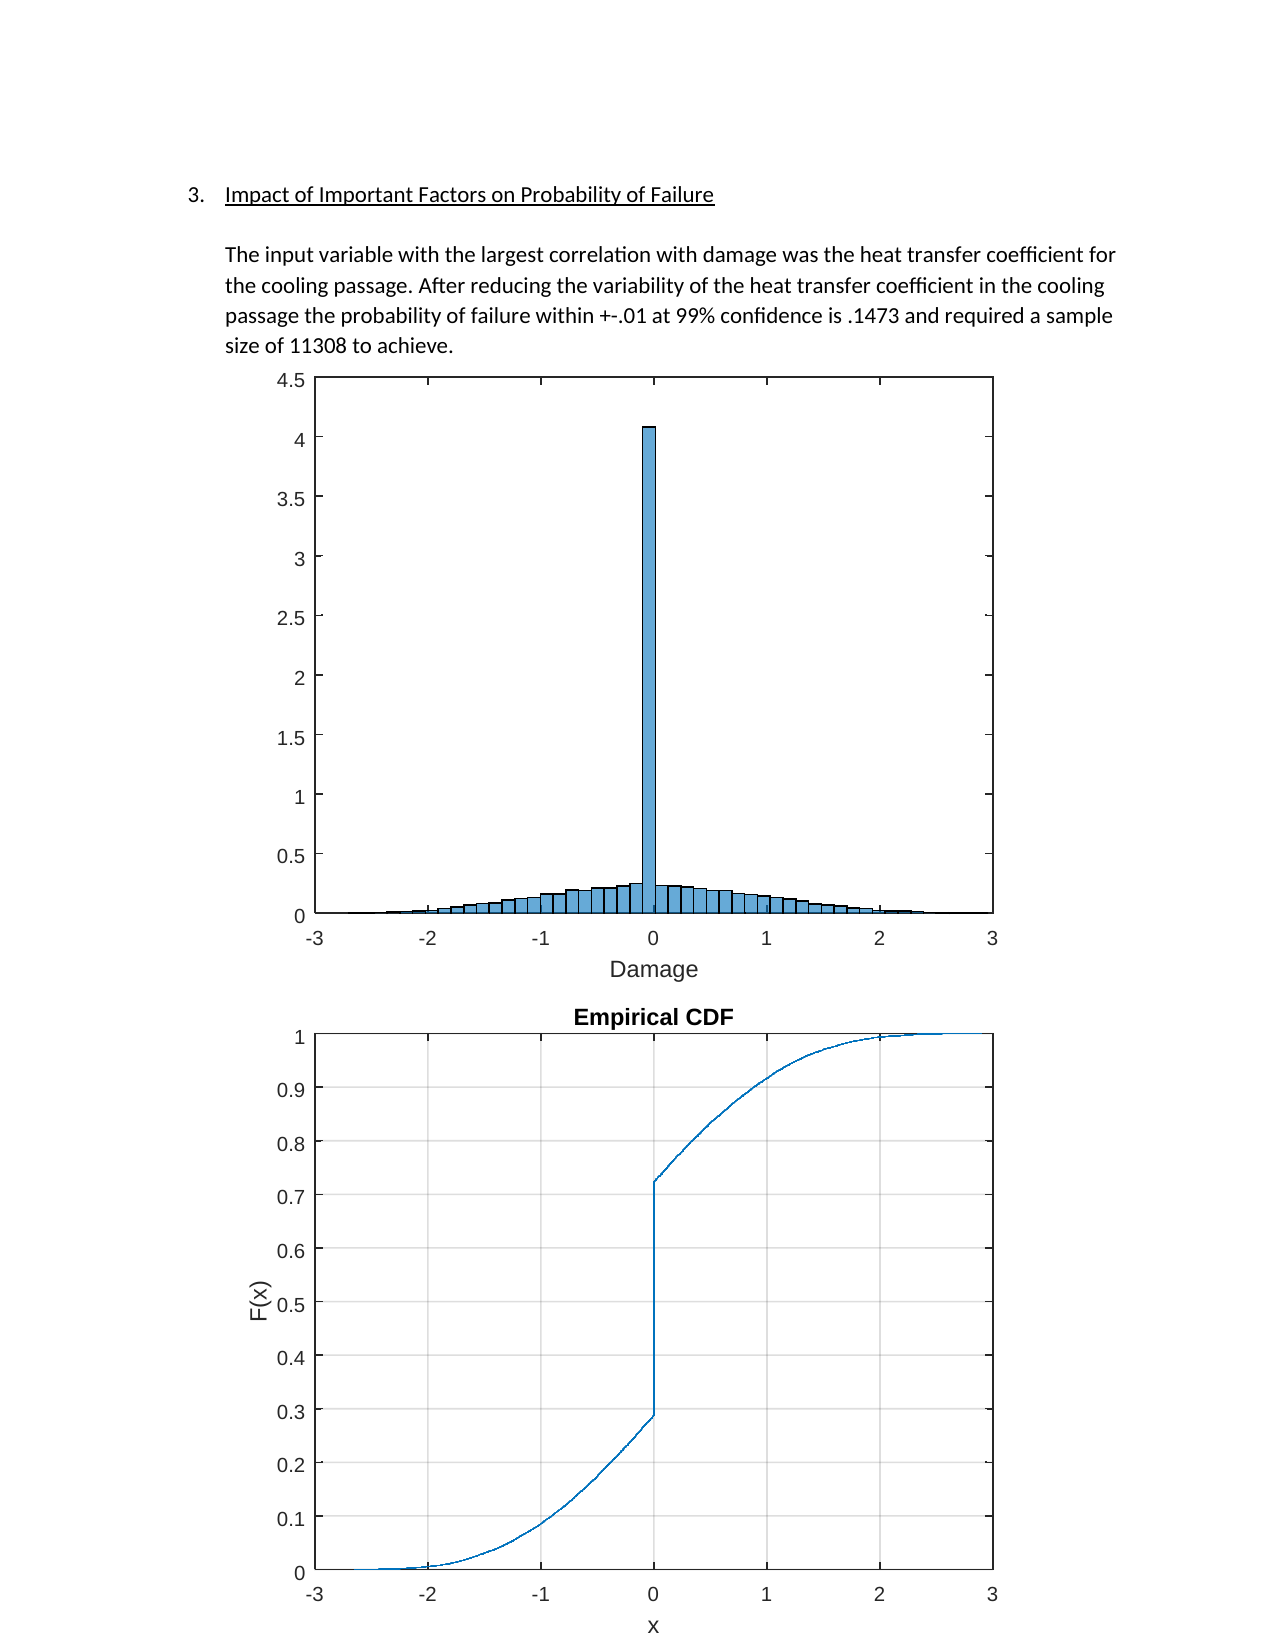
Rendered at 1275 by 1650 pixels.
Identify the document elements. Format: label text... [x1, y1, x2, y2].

list The input variable with the largest correlation with damage was the heat transfer coefficient for the cooling passage. After reducing the variability of the heat transfer coefficient in the cooling passage the probability of failure within +-.01 at 99% confidence is .1473 and required a sample size of 11308 to achieve. [225, 241, 1125, 359]
list Impact of Important Factors on Probability of Failure [187, 180, 1125, 208]
